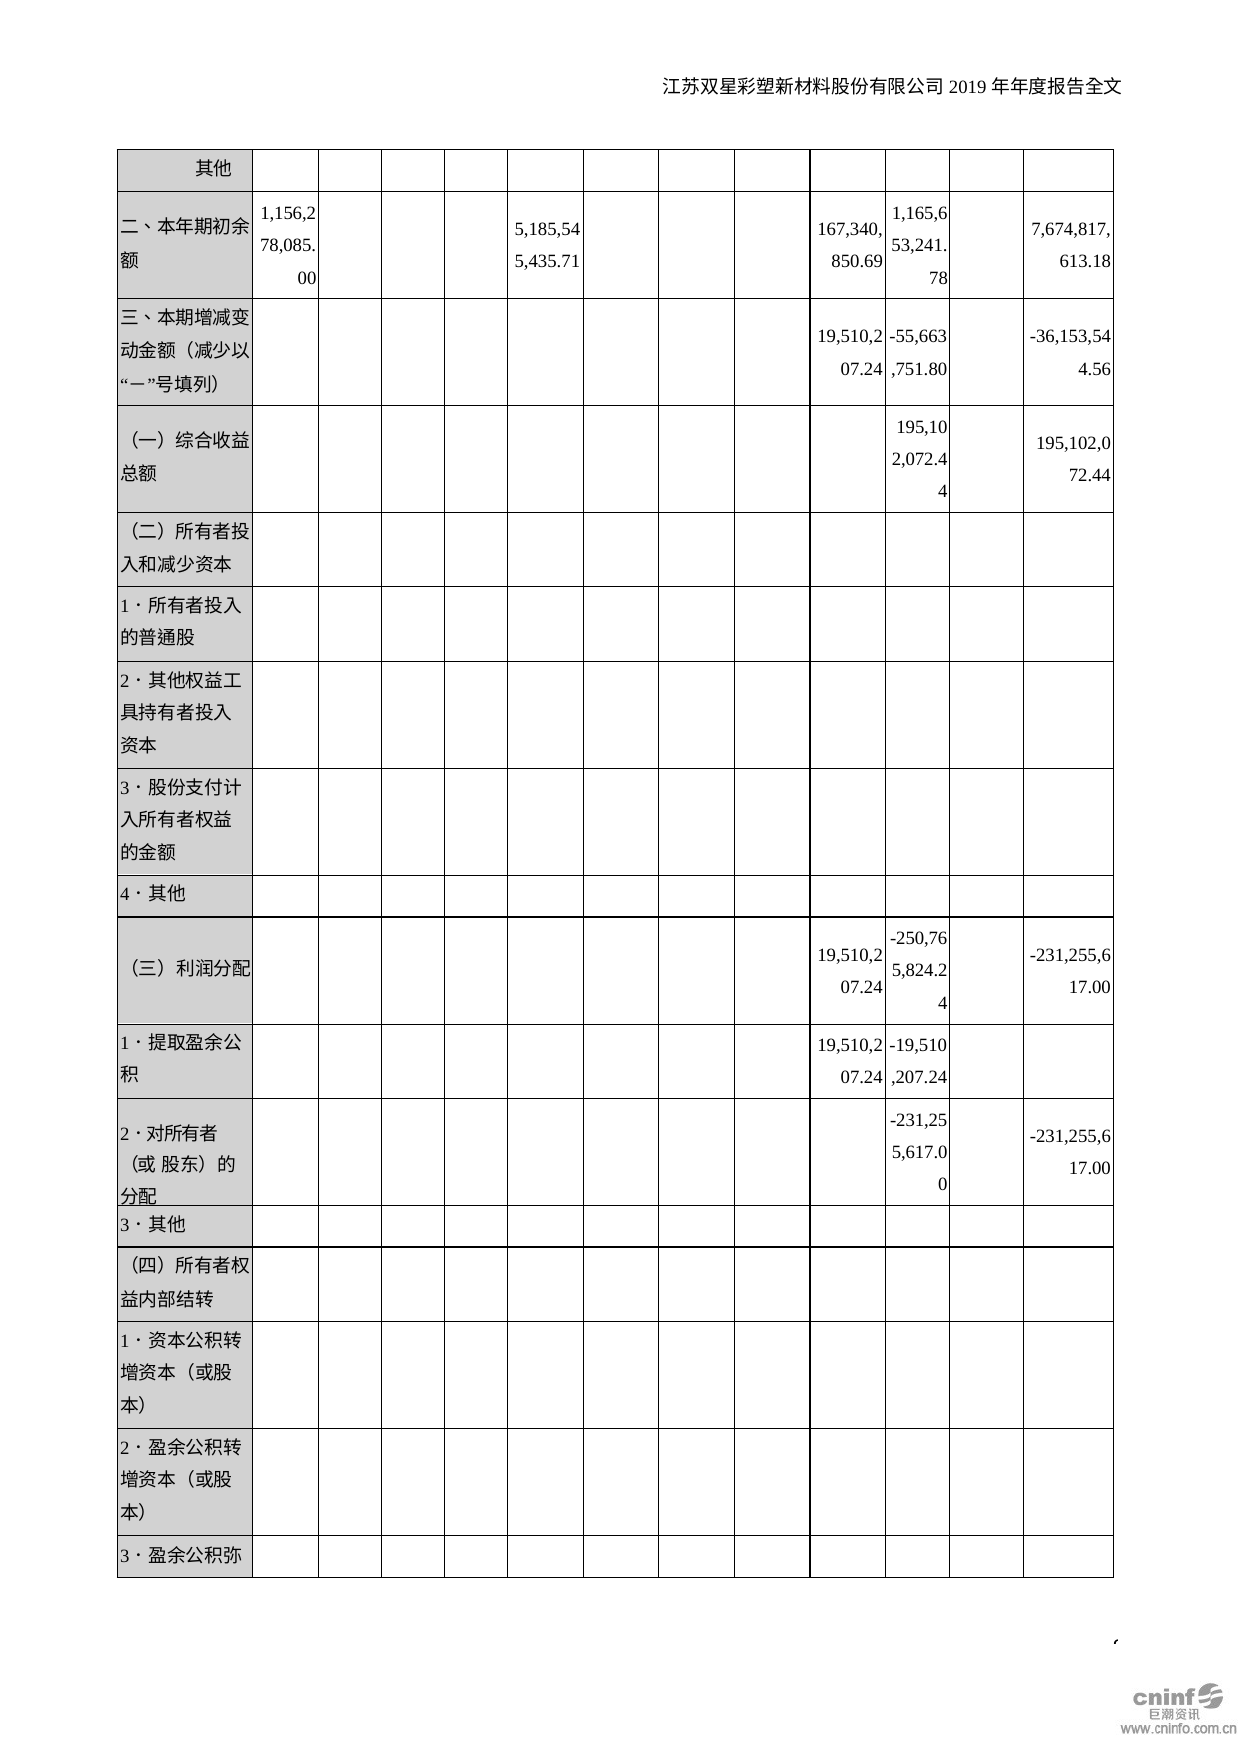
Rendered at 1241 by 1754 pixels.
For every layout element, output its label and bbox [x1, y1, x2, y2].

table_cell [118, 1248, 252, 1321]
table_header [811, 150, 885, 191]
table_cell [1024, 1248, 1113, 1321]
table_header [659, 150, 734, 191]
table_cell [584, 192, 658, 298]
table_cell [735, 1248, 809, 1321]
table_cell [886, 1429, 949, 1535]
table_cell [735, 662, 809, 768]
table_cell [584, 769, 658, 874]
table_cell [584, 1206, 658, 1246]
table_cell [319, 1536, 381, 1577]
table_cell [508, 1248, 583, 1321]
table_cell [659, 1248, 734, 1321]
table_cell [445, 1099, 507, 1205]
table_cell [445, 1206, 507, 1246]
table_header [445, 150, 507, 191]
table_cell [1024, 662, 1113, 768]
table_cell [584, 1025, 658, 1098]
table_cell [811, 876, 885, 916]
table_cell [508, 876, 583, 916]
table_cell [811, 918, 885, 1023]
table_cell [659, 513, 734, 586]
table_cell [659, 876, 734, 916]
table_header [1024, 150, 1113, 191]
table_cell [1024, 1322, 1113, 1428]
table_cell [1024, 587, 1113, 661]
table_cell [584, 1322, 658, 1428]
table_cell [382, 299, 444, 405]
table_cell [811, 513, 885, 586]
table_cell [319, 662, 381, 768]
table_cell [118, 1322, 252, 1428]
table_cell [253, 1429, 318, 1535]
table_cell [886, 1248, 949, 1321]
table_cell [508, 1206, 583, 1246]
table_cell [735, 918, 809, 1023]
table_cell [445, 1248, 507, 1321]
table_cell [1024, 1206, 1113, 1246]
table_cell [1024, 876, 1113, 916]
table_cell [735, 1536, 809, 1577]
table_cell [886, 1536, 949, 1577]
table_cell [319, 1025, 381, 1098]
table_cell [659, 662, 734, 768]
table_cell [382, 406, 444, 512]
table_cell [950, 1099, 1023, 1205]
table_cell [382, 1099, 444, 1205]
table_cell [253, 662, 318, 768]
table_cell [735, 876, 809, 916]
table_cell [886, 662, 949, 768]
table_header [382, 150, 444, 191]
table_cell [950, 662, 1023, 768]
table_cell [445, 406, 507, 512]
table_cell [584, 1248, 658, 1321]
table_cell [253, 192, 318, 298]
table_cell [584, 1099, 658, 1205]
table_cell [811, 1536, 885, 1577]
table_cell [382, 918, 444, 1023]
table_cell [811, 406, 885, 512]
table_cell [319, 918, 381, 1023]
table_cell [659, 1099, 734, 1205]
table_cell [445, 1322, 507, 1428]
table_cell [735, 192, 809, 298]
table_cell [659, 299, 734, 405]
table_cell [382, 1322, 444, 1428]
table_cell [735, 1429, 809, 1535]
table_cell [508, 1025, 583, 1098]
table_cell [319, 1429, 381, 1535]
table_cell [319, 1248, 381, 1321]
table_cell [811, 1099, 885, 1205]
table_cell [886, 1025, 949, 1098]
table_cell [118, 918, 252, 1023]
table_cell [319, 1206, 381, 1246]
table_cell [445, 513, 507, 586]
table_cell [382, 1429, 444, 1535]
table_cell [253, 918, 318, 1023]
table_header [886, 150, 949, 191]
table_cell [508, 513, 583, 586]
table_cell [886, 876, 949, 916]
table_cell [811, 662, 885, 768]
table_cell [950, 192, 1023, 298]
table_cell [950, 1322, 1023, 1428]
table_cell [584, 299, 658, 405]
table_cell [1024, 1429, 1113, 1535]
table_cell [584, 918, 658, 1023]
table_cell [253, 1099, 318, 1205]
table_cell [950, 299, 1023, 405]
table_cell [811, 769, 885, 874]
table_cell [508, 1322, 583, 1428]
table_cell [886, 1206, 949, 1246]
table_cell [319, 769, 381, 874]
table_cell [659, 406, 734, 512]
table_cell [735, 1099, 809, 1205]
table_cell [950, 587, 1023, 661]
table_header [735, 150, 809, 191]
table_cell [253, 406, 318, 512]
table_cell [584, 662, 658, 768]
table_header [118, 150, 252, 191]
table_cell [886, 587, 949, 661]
picture [1115, 1680, 1240, 1737]
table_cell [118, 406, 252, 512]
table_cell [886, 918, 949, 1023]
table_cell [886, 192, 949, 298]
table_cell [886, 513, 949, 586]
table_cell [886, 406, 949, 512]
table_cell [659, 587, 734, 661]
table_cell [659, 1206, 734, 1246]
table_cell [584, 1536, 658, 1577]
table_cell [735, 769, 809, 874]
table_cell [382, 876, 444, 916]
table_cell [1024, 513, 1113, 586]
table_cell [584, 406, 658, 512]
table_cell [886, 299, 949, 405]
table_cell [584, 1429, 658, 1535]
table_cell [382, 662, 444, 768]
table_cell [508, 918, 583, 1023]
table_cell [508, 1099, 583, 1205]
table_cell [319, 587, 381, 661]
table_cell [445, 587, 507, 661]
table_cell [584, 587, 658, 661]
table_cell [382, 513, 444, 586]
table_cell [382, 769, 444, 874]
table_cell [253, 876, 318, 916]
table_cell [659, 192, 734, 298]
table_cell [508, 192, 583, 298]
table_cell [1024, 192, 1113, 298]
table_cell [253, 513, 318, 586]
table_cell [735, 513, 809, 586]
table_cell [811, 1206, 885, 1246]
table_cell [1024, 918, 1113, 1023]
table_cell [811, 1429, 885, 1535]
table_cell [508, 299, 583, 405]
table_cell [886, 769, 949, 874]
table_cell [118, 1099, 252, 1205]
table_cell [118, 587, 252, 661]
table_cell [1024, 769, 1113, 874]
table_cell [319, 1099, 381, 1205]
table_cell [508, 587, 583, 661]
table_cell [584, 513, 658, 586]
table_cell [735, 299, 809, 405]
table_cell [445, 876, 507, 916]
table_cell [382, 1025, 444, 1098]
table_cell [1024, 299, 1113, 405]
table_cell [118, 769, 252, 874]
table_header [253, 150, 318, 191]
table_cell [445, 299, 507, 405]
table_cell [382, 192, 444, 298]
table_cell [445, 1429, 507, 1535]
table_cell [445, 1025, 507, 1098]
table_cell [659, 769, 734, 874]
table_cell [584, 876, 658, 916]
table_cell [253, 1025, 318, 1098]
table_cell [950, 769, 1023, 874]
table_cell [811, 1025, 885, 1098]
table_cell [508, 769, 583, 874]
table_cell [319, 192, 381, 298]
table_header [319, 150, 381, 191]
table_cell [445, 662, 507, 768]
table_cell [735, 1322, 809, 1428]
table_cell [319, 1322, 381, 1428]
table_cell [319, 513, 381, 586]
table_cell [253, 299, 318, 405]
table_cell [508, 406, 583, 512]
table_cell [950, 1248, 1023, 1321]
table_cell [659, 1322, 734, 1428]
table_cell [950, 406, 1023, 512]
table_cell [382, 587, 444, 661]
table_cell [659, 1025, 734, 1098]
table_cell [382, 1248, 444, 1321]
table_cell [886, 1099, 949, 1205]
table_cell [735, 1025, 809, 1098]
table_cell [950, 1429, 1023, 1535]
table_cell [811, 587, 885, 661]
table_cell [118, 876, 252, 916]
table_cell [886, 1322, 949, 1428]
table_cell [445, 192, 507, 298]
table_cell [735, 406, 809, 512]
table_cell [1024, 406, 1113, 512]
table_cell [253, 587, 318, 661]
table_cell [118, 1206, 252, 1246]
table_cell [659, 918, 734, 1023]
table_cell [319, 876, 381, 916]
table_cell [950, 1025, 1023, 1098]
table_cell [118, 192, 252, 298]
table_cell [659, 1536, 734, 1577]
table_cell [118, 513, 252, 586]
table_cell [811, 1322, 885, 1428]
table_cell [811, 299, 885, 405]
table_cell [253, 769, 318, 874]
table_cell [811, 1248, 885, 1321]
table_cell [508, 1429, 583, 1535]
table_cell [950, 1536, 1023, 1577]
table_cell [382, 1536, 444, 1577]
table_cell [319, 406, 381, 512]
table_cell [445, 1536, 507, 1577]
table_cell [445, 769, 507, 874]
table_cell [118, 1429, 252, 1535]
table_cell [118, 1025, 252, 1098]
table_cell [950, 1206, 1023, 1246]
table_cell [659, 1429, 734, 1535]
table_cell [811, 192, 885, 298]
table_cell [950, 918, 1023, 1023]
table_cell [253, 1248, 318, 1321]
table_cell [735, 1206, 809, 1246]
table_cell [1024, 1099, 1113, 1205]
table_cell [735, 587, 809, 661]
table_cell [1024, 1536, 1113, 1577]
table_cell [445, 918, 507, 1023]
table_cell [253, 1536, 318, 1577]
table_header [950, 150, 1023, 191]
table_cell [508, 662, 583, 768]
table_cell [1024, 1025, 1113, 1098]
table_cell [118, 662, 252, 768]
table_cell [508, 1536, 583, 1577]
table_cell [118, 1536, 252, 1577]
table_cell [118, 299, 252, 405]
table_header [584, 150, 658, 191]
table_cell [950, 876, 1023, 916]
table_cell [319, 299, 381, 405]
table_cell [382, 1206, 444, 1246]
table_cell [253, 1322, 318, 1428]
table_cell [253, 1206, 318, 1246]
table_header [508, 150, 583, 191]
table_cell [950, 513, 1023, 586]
